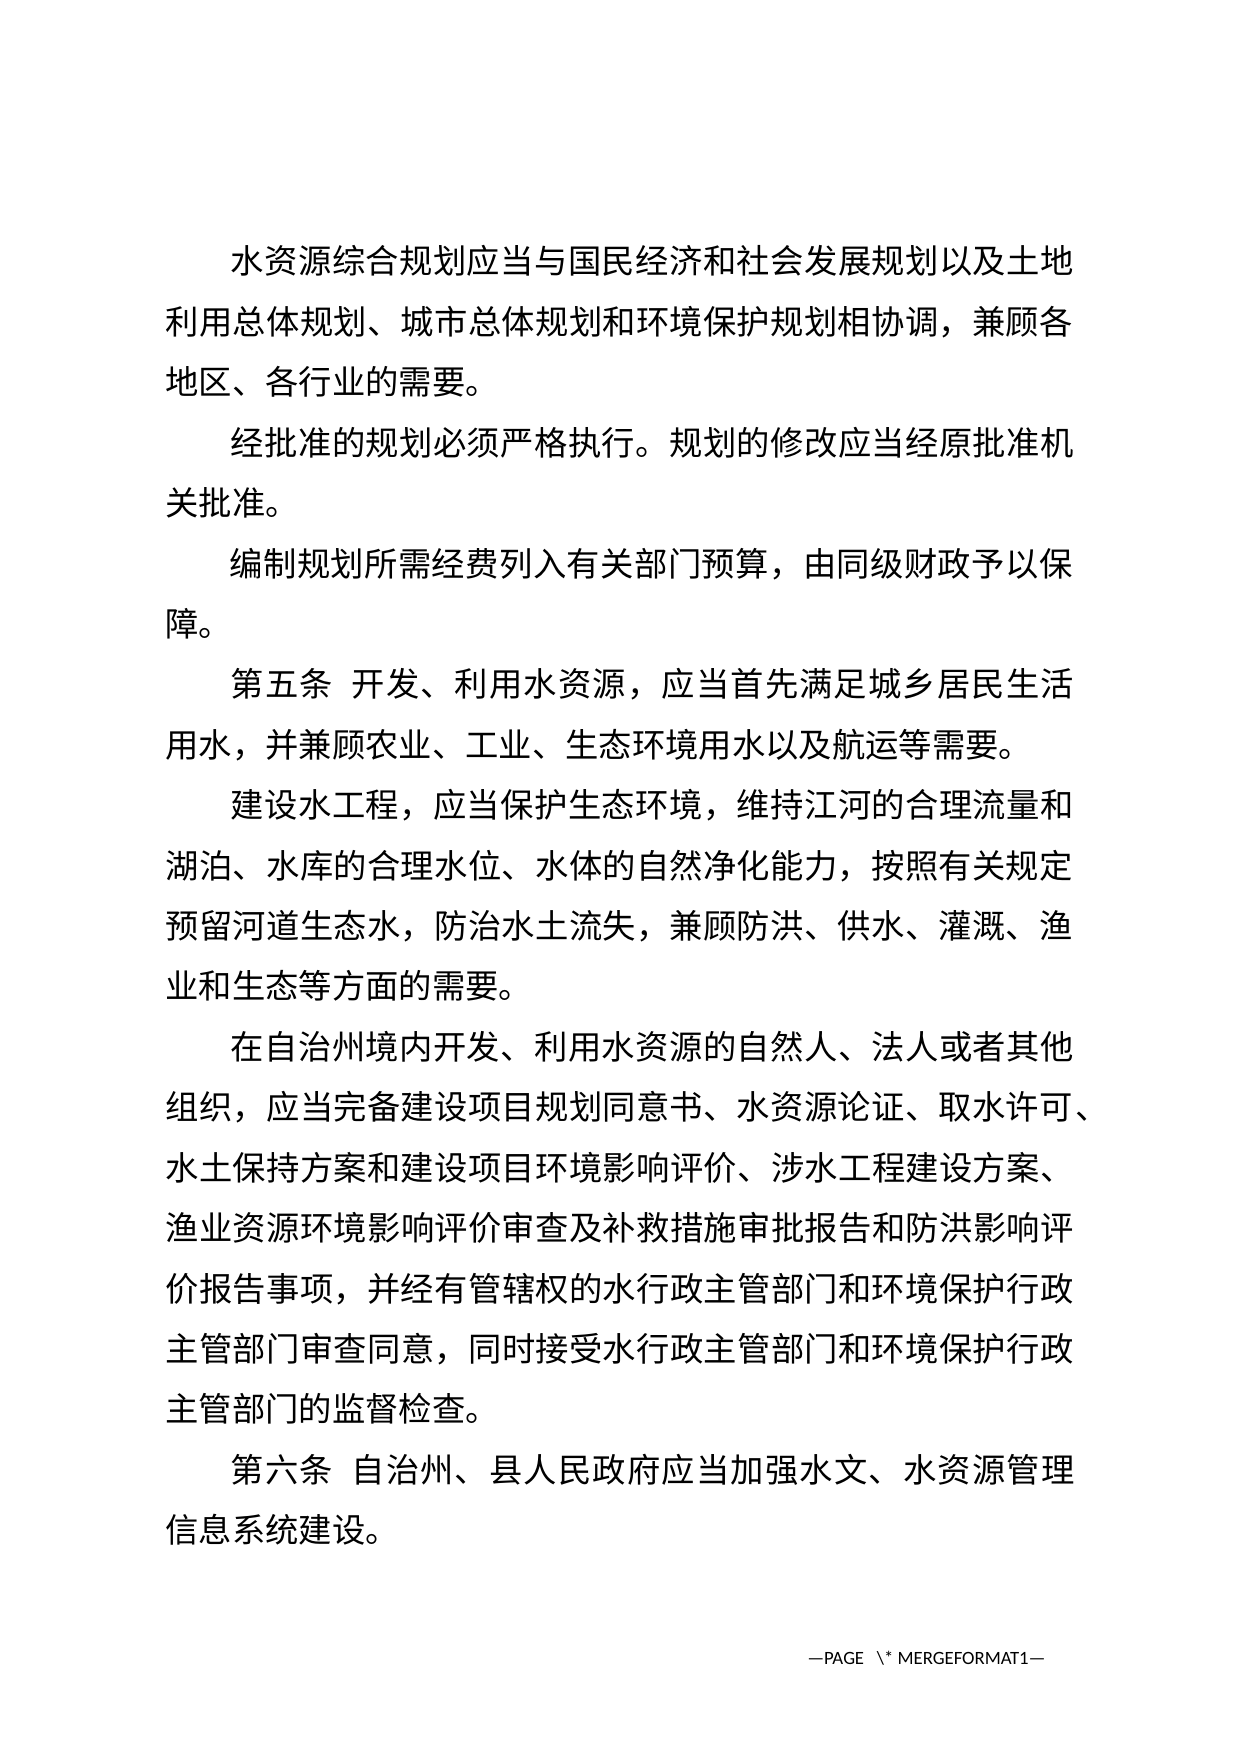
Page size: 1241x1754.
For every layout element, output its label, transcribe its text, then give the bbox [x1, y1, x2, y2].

text 第五条 开发、利用水资源，应当首先满足城乡居民生活用水，并兼顾农业、工业、生态环境用水以及航运等需要。 [165, 648, 1075, 769]
text 经批准的规划必须严格执行。规划的修改应当经原批准机关批准。 [165, 407, 1075, 528]
text 在自治州境内开发、利用水资源的自然人、法人或者其他组织，应当完备建设项目规划同意书、水资源论证、取水许可、水土保持方案和建设项目环境影响评价、涉水工程建设方案、渔业资源环境影响评价审查及补救措施审批报告和防洪影响评价报告事项，并经有管辖权的水行政主管部门和环境保护行政主管部门审查同意，同时接受水行政主管部门和环境保护行政主管部门的监督检查。 [165, 1011, 1075, 1434]
text 第六条 自治州、县人民政府应当加强水文、水资源管理信息系统建设。 [165, 1434, 1075, 1555]
text 编制规划所需经费列入有关部门预算，由同级财政予以保障。 [165, 528, 1075, 648]
text 建设水工程，应当保护生态环境，维持江河的合理流量和湖泊、水库的合理水位、水体的自然净化能力，按照有关规定预留河道生态水，防治水土流失，兼顾防洪、供水、灌溉、渔业和生态等方面的需要。 [165, 769, 1075, 1011]
text 水资源综合规划应当与国民经济和社会发展规划以及土地利用总体规划、城市总体规划和环境保护规划相协调，兼顾各地区、各行业的需要。 [165, 226, 1075, 407]
